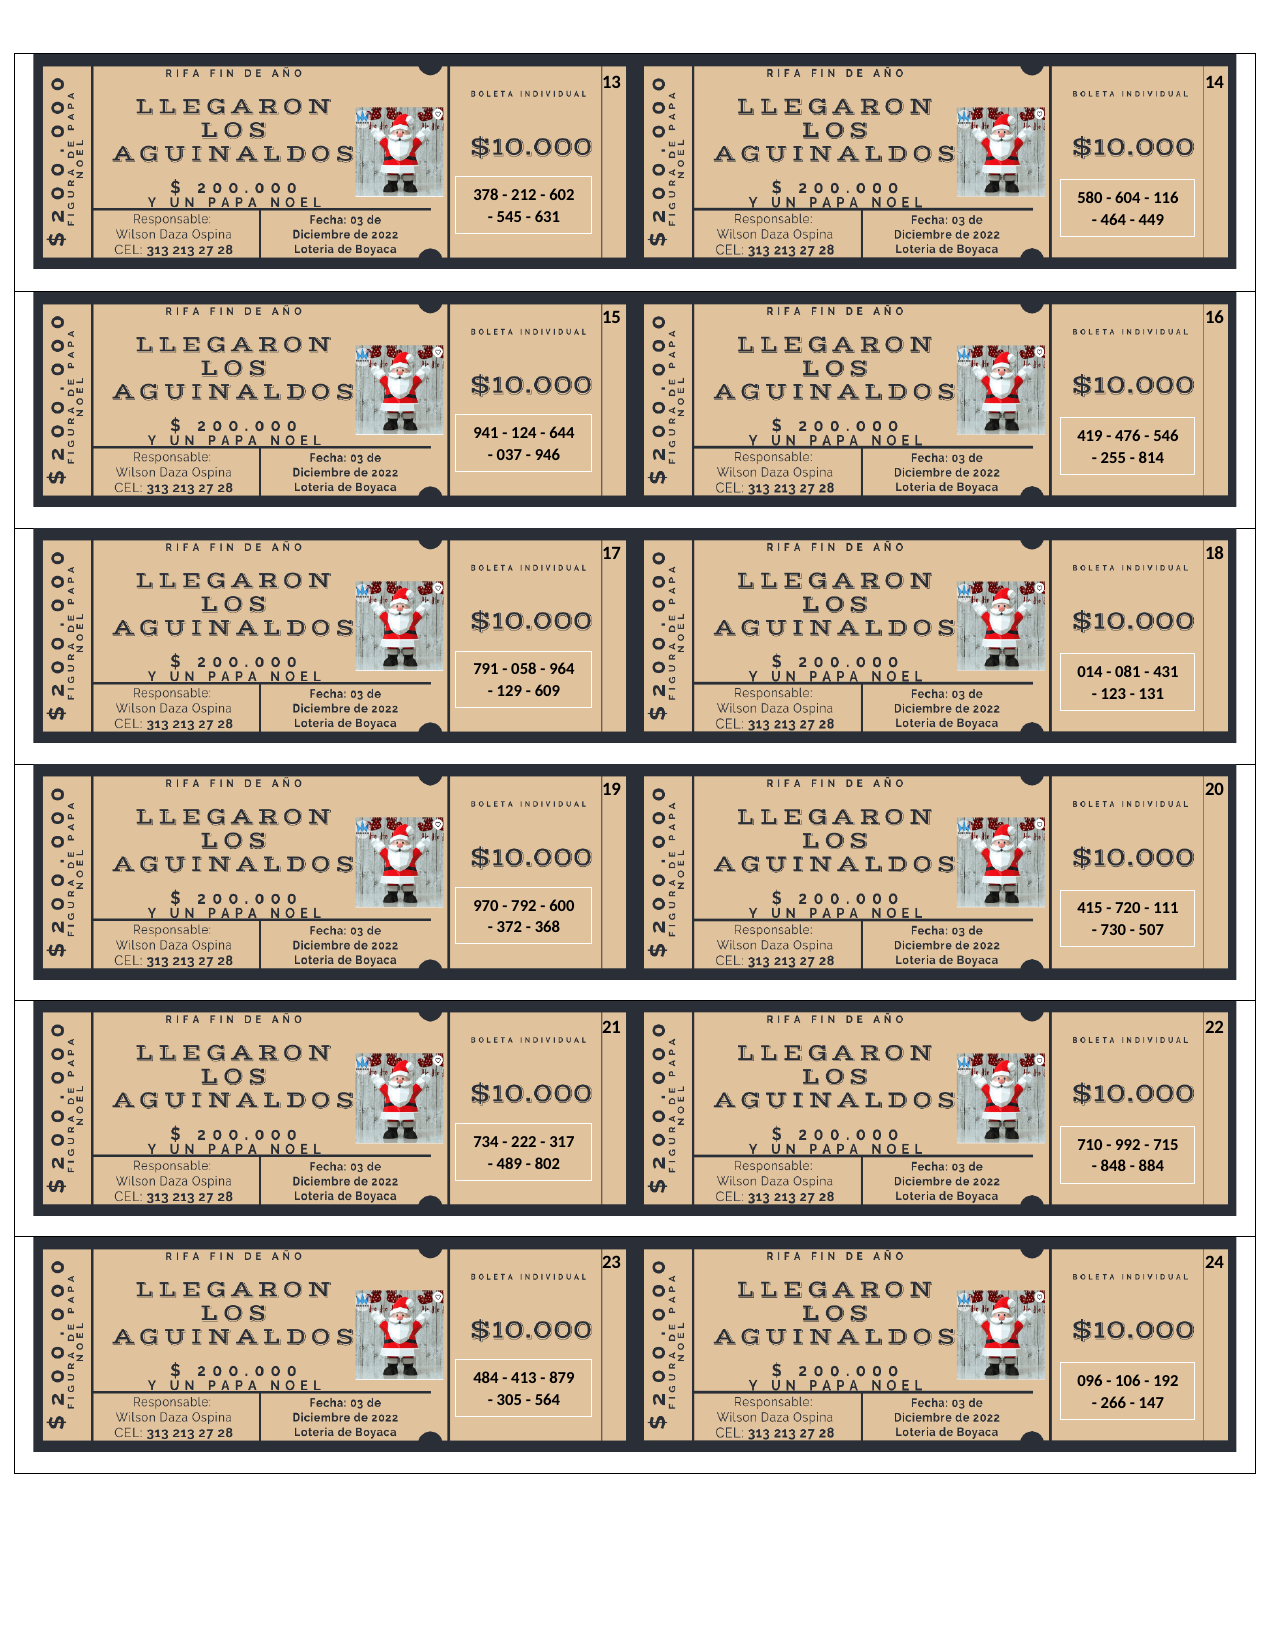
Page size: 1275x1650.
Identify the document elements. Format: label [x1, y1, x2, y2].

table_cell [15, 529, 1255, 764]
picture [33, 764, 1237, 980]
picture [33, 54, 1237, 269]
picture [33, 1001, 1237, 1216]
table_cell [15, 765, 1255, 1000]
table_header [15, 54, 1255, 291]
picture [33, 1237, 1237, 1452]
table_cell [15, 292, 1255, 527]
picture [33, 528, 1237, 743]
picture [33, 292, 1237, 507]
table_cell [15, 1001, 1255, 1236]
table_cell [15, 1237, 1255, 1472]
